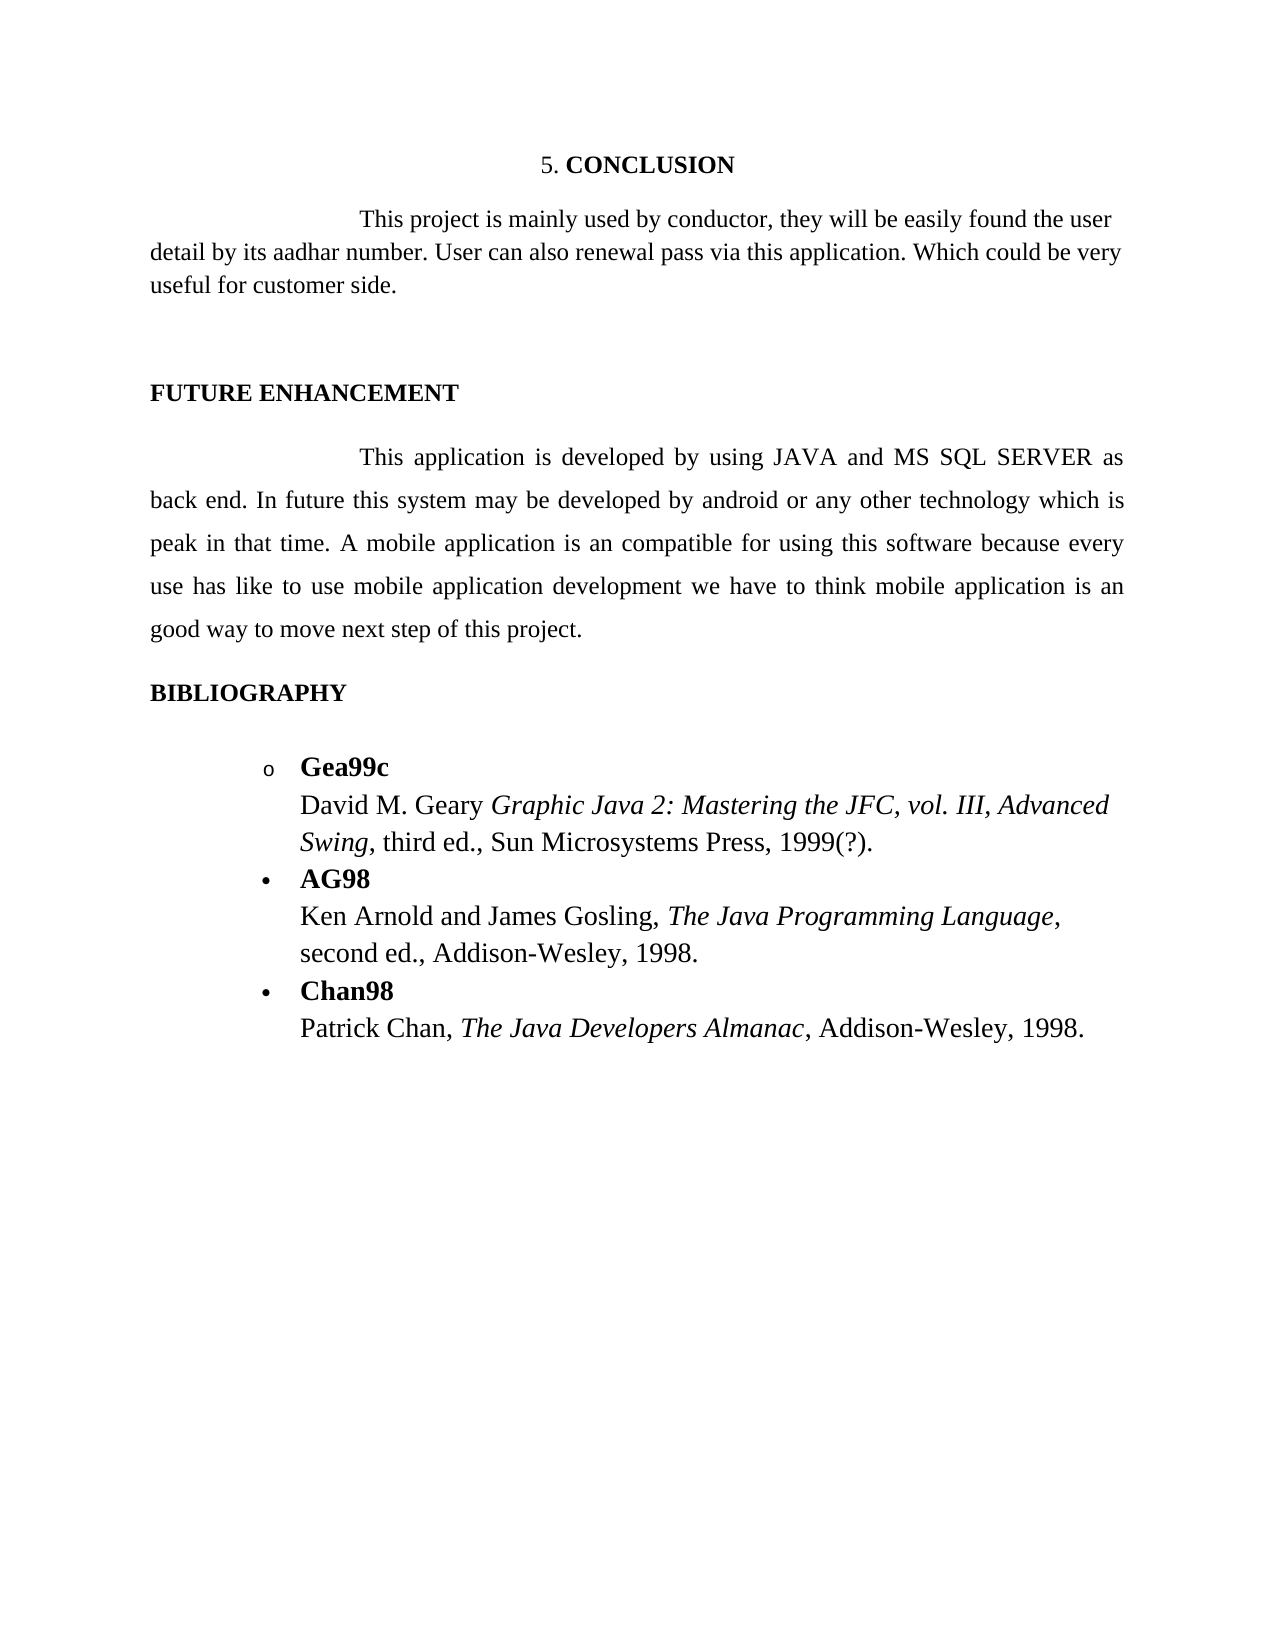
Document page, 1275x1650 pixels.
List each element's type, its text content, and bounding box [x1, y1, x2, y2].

text BIBLIOGRAPHY [150, 678, 1125, 707]
list This project is mainly used by conductor, they will be easily found the user detail by its aadhar number. User can also renewal pass via this application. Which could be very useful for customer side. [150, 204, 1125, 299]
list AG98 Ken Arnold and James Gosling, The Java Programming Language, second ed., Addison-Wesley, 1998. [262, 862, 1125, 969]
text FUTURE ENHANCEMENT [150, 378, 1125, 406]
list CONCLUSION [150, 150, 1125, 179]
list Chan98 Patrick Chan, The Java Developers Almanac, Addison-Wesley, 1998. [262, 974, 1125, 1043]
text This application is developed by using JAVA and MS SQL SERVER as back end. In future this system may be developed by android or any other technology which is peak in that time. A mobile application is an compatible for using this software because every use has like to use mobile application development we have to think mobile application is an good way to move next step of this project. [150, 442, 1125, 643]
list Gea99c David M. Geary Graphic Java 2: Mastering the JFC, vol. III, Advanced Swing, third ed., Sun Microsystems Press, 1999(?). [262, 750, 1125, 857]
